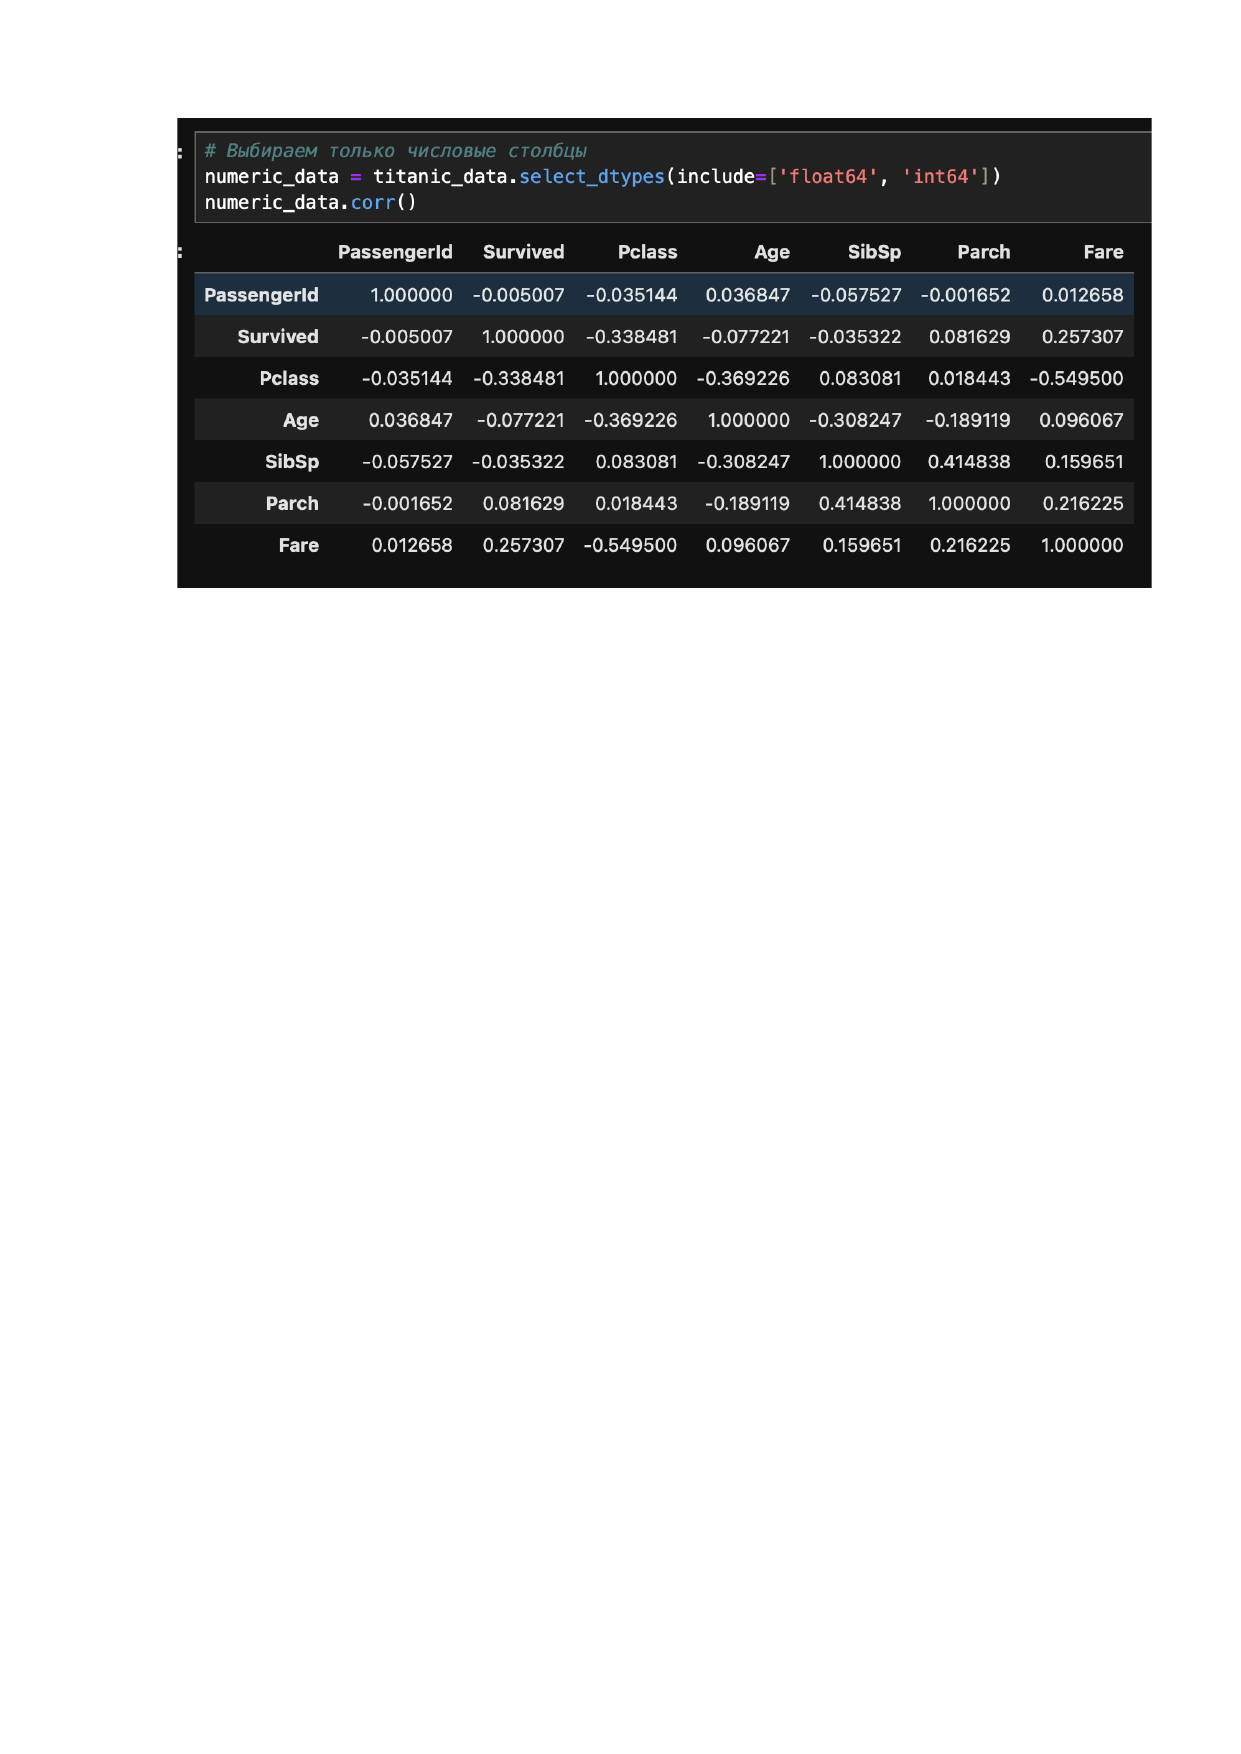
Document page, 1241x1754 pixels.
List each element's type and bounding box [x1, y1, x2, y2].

picture [177, 118, 1152, 588]
